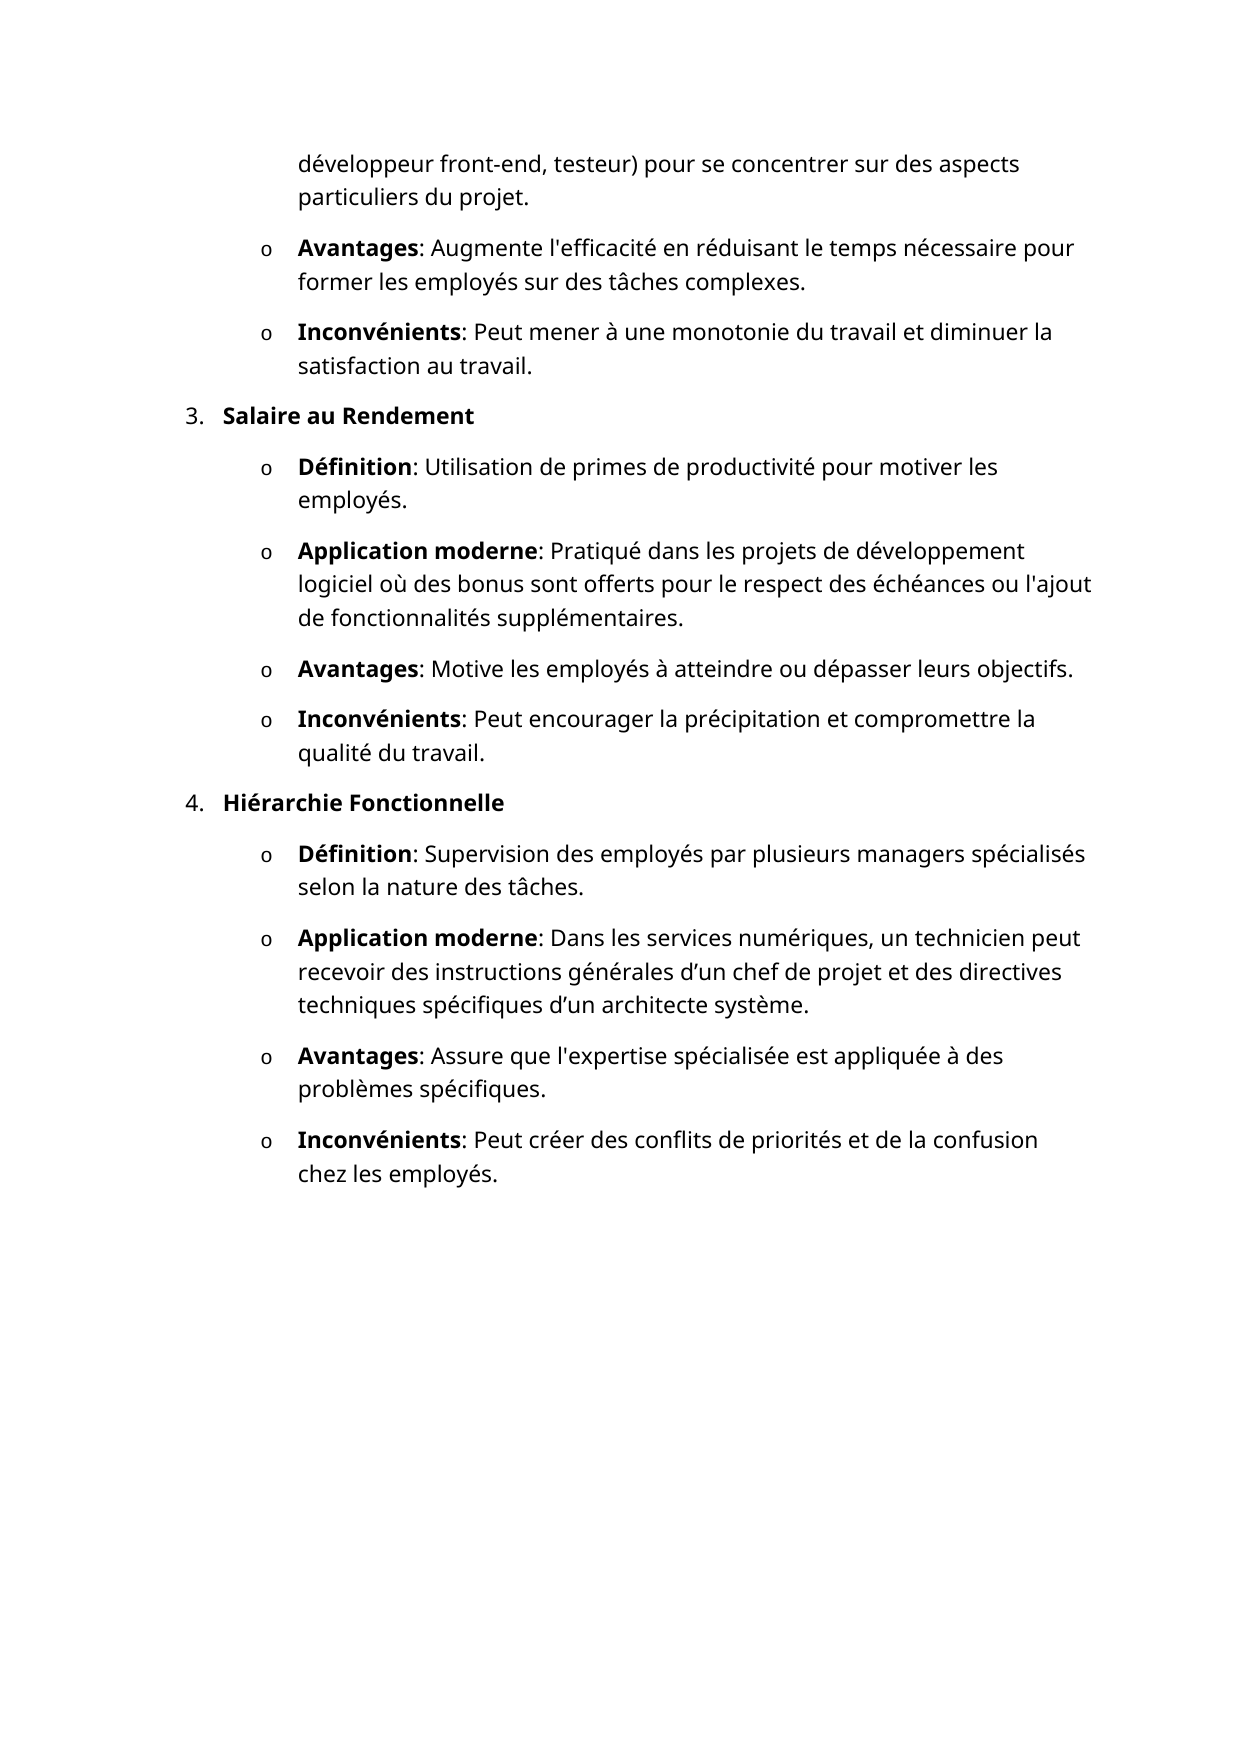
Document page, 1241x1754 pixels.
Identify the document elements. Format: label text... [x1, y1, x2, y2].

list Application moderne: Pratiqué dans les projets de développement logiciel où des bonus sont offerts pour le respect des échéances ou l'ajout de fonctionnalités supplémentaires. [260, 535, 1093, 633]
list Inconvénients: Peut mener à une monotonie du travail et diminuer la satisfaction au travail. [260, 316, 1093, 381]
list Avantages: Motive les employés à atteindre ou dépasser leurs objectifs. [260, 653, 1093, 684]
list Avantages: Assure que l'expertise spécialisée est appliquée à des problèmes spécifiques. [260, 1040, 1093, 1105]
list Inconvénients: Peut encourager la précipitation et compromettre la qualité du travail. [260, 703, 1093, 768]
list Définition: Supervision des employés par plusieurs managers spécialisés selon la nature des tâches. [260, 838, 1093, 903]
list Hiérarchie Fonctionnelle [185, 787, 1093, 818]
list Définition: Utilisation de primes de productivité pour motiver les employés. [260, 451, 1093, 516]
list Inconvénients: Peut créer des conflits de priorités et de la confusion chez les employés. [260, 1124, 1093, 1189]
list Salaire au Rendement [185, 400, 1093, 431]
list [260, 148, 1093, 213]
list Application moderne: Dans les services numériques, un technicien peut recevoir des instructions générales d’un chef de projet et des directives techniques spécifiques d’un architecte système. [260, 922, 1093, 1021]
list Avantages: Augmente l'efficacité en réduisant le temps nécessaire pour former les employés sur des tâches complexes. [260, 232, 1093, 297]
